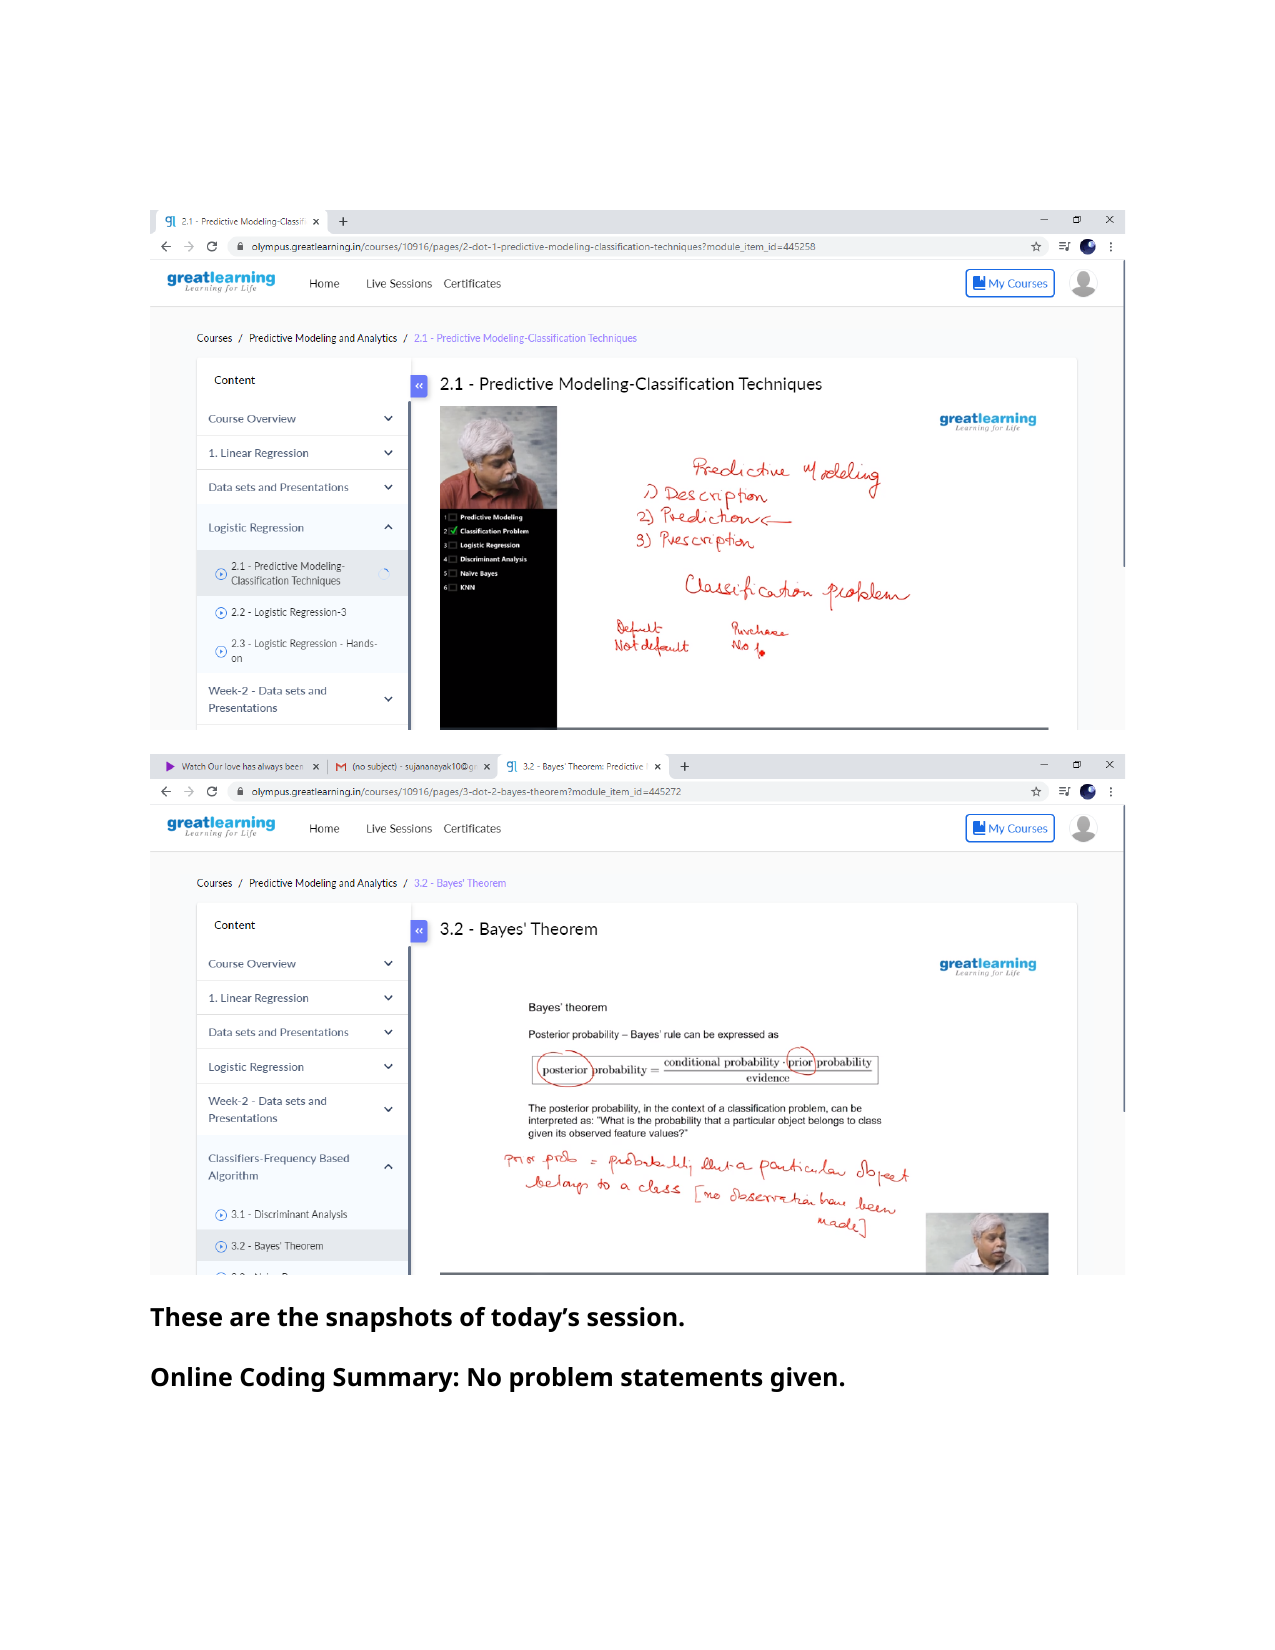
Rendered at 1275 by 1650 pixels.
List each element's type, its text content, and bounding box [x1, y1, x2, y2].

text These are the snapshots of today’s session. [150, 1299, 1125, 1333]
text Online Coding Summary: No problem statements given. [150, 1359, 1125, 1393]
picture [150, 754, 1125, 1275]
picture [150, 210, 1125, 730]
